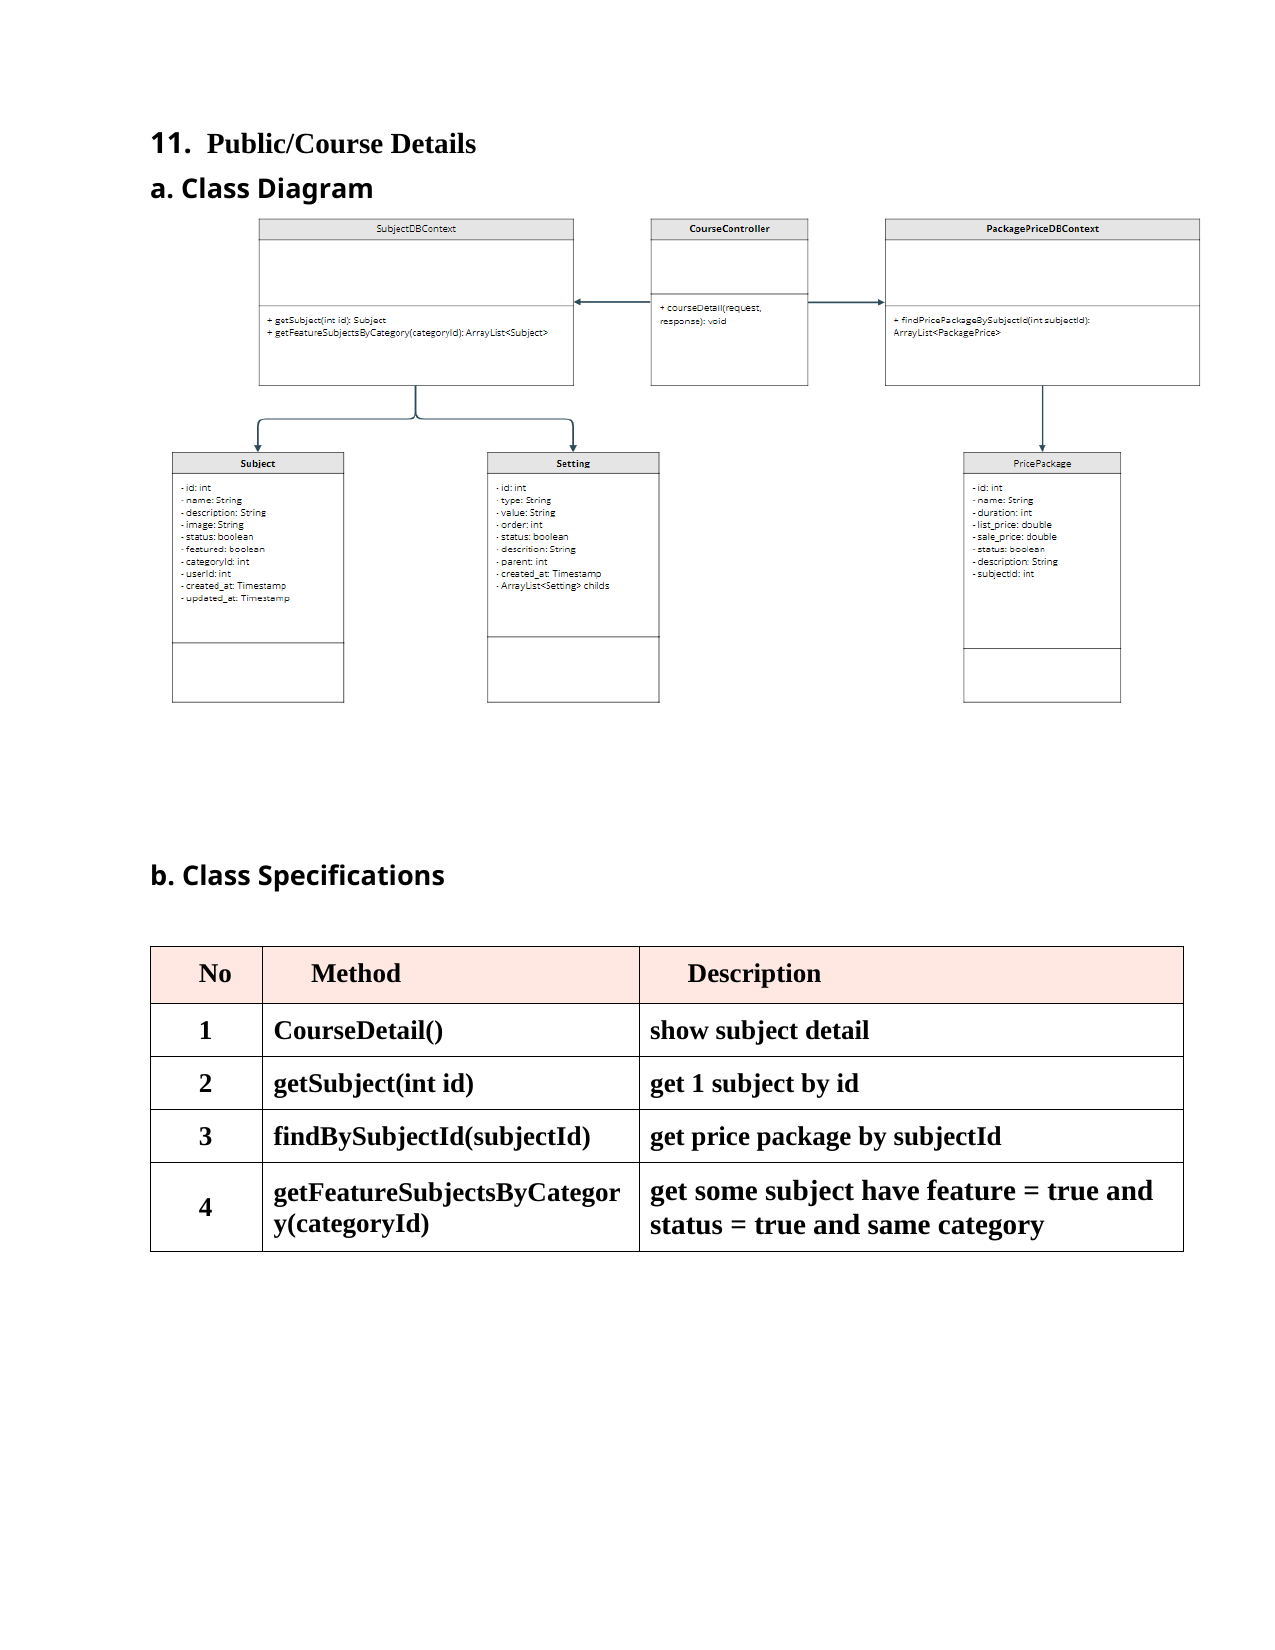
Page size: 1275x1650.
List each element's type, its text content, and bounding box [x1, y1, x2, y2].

table_header Method [263, 947, 639, 1003]
table_cell 3 [151, 1110, 262, 1162]
table_cell 4 [151, 1163, 262, 1251]
table_header Description [640, 947, 1183, 1003]
table_cell 2 [151, 1057, 262, 1109]
table_cell get price package by subjectId [640, 1110, 1183, 1162]
picture [150, 209, 1258, 744]
subtitle a. Class Diagram [150, 169, 1125, 206]
subtitle 11. Public/Course Details [150, 122, 1125, 162]
table_cell findBySubjectId(subjectId) [263, 1110, 639, 1162]
table_cell CourseDetail() [263, 1004, 639, 1056]
table_cell getSubject(int id) [263, 1057, 639, 1109]
table_cell 1 [151, 1004, 262, 1056]
table_cell get 1 subject by id [640, 1057, 1183, 1109]
subtitle b. Class Specifications [150, 856, 1125, 893]
table_cell show subject detail [640, 1004, 1183, 1056]
table_cell get some subject have feature = true and status = true and same category [640, 1163, 1183, 1251]
table_cell getFeatureSubjectsByCategory(categoryId) [263, 1163, 639, 1251]
table_header No [151, 947, 262, 1003]
